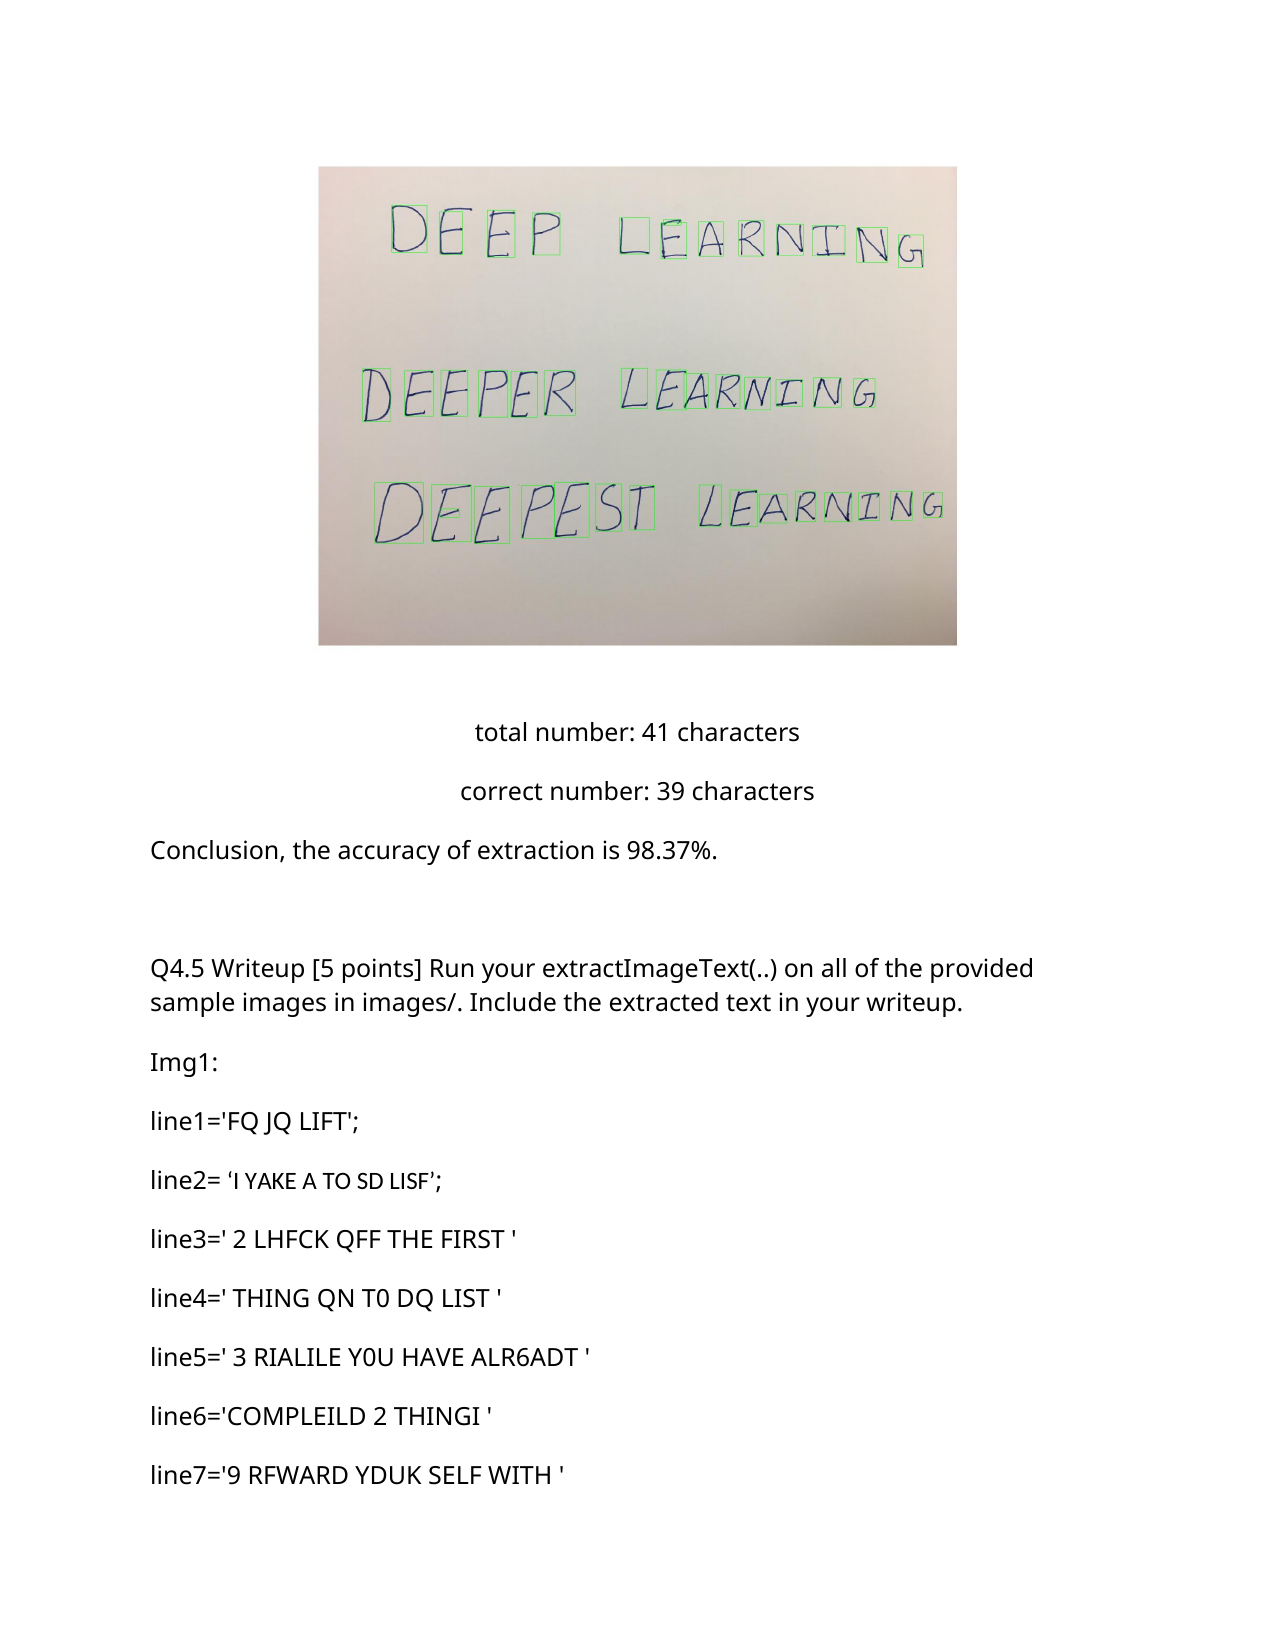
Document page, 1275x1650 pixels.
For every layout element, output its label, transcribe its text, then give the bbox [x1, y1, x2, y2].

text line6='COMPLEILD 2 THINGI ' [150, 1398, 1125, 1433]
text Img1: [150, 1044, 1125, 1078]
text line1='FQ JQ LIFT'; [150, 1103, 1125, 1137]
text line4=' THING QN T0 DQ LIST ' [150, 1280, 1125, 1314]
text correct number: 39 characters [150, 774, 1125, 808]
picture [267, 150, 1008, 690]
text line2= ‘I YAKE A TO SD LISF’; [150, 1162, 1125, 1196]
text Conclusion, the accuracy of extraction is 98.37%. [150, 833, 1125, 867]
text line3=' 2 LHFCK QFF THE FIRST ' [150, 1221, 1125, 1255]
text Q4.5 Writeup [5 points] Run your extractImageText(..) on all of the provided sample images in images/. Include the extracted text in your writeup. [150, 951, 1125, 1019]
text line7='9 RFWARD YDUK SELF WITH ' [150, 1458, 1125, 1492]
text total number: 41 characters [150, 715, 1125, 749]
text line5=' 3 RIALILE Y0U HAVE ALR6ADT ' [150, 1339, 1125, 1373]
